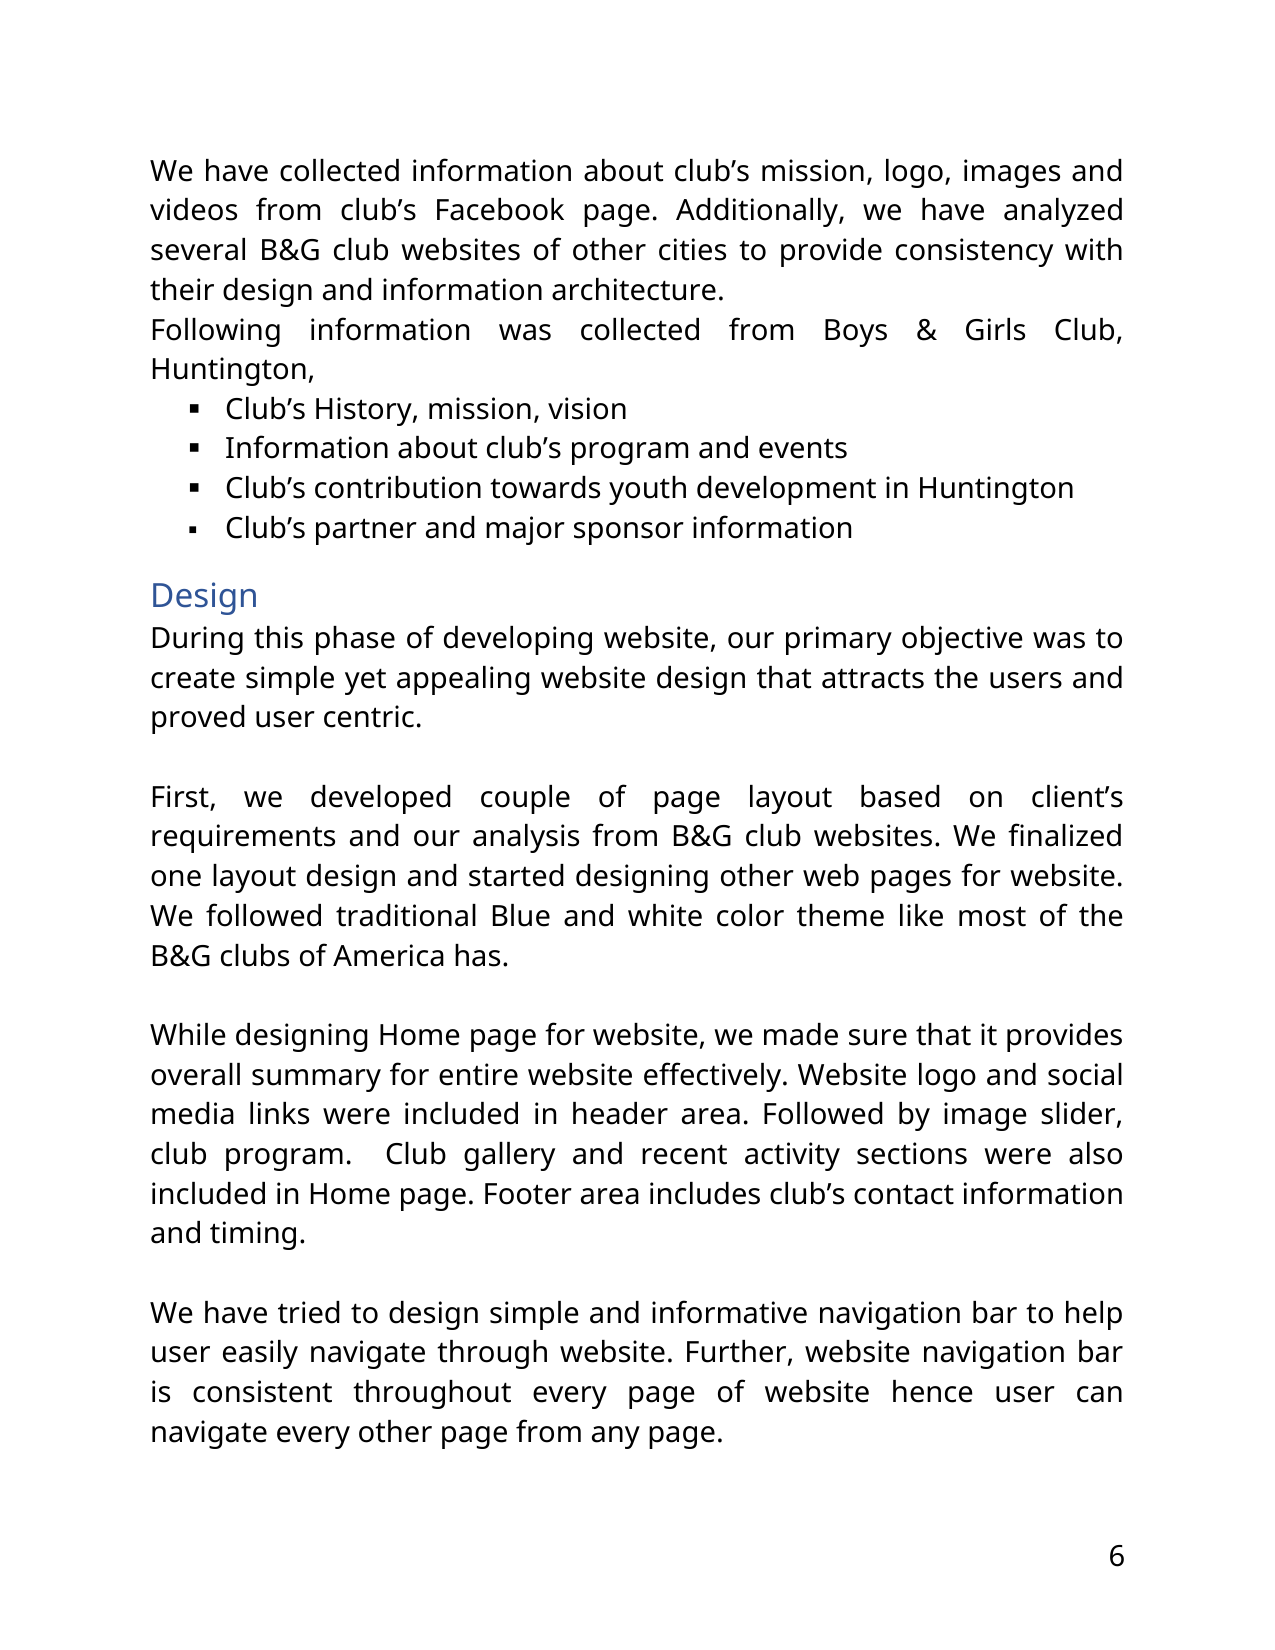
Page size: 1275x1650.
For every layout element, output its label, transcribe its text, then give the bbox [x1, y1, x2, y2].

text We have tried to design simple and informative navigation bar to help user easily navigate through website. Further, website navigation bar is consistent throughout every page of website hence user can navigate every other page from any page. [150, 1292, 1125, 1451]
list Club’s History, mission, vision [187, 388, 1125, 428]
text During this phase of developing website, our primary objective was to create simple yet appealing website design that attracts the users and proved user centric. [150, 617, 1125, 736]
text First, we developed couple of page layout based on client’s requirements and our analysis from B&G club websites. We finalized one layout design and started designing other web pages for website. We followed traditional Blue and white color theme like most of the B&G clubs of America has. [150, 776, 1125, 974]
list Information about club’s program and events [187, 428, 1125, 467]
text Following information was collected from Boys & Girls Club, Huntington, [150, 309, 1125, 388]
list Club’s contribution towards youth development in Huntington [187, 467, 1125, 507]
list Club’s partner and major sponsor information [187, 507, 1125, 547]
subtitle Design [150, 572, 1125, 617]
text While designing Home page for website, we made sure that it provides overall summary for entire website effectively. Website logo and social media links were included in header area. Followed by image slider, club program. Club gallery and recent activity sections were also included in Home page. Footer area includes club’s contact information and timing. [150, 1014, 1125, 1252]
text We have collected information about club’s mission, logo, images and videos from club’s Facebook page. Additionally, we have analyzed several B&G club websites of other cities to provide consistency with their design and information architecture. [150, 150, 1125, 309]
